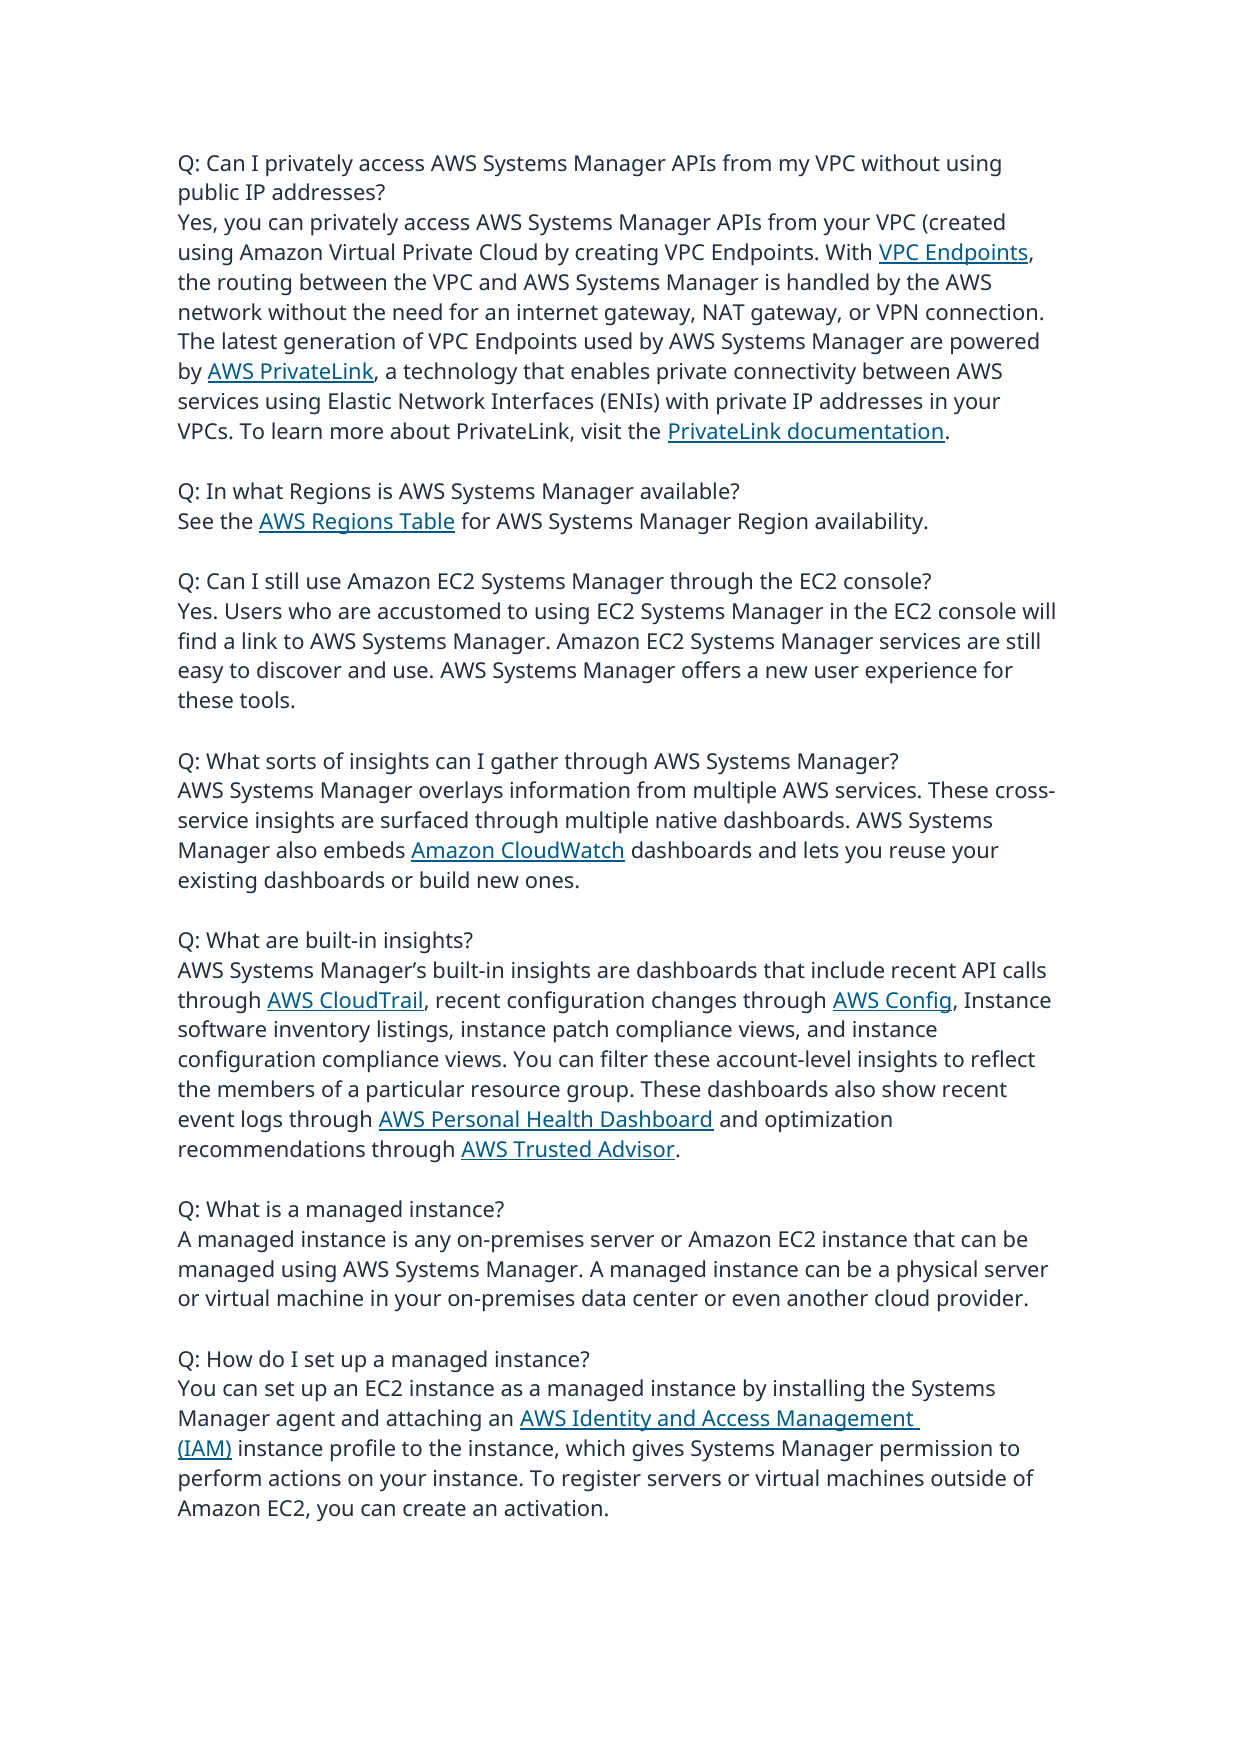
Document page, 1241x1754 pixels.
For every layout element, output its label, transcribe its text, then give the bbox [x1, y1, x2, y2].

text Q: What is a managed instance? A managed instance is any on-premises server or Amazon EC2 instance that can be managed using AWS Systems Manager. A managed instance can be a physical server or virtual machine in your on-premises data center or even another cloud provider. [177, 1194, 1063, 1313]
text Q: What are built-in insights? AWS Systems Manager’s built-in insights are dashboards that include recent API calls through AWS CloudTrail, recent configuration changes through AWS Config, Instance software inventory listings, instance patch compliance views, and instance configuration compliance views. You can filter these account-level insights to reflect the members of a particular resource group. These dashboards also show recent event logs through AWS Personal Health Dashboard and optimization recommendations through AWS Trusted Advisor. [177, 925, 1063, 1163]
text Q: In what Regions is AWS Systems Manager available? See the AWS Regions Table for AWS Systems Manager Region availability. [177, 476, 1063, 536]
text Q: Can I still use Amazon EC2 Systems Manager through the EC2 console? Yes. Users who are accustomed to using EC2 Systems Manager in the EC2 console will find a link to AWS Systems Manager. Amazon EC2 Systems Manager services are still easy to discover and use. AWS Systems Manager offers a new user experience for these tools. [177, 566, 1063, 715]
text Q: Can I privately access AWS Systems Manager APIs from my VPC without using public IP addresses? Yes, you can privately access AWS Systems Manager APIs from your VPC (created using Amazon Virtual Private Cloud by creating VPC Endpoints. With VPC Endpoints, the routing between the VPC and AWS Systems Manager is handled by the AWS network without the need for an internet gateway, NAT gateway, or VPN connection. The latest generation of VPC Endpoints used by AWS Systems Manager are powered by AWS PrivateLink, a technology that enables private connectivity between AWS services using Elastic Network Interfaces (ENIs) with private IP addresses in your VPCs. To learn more about PrivateLink, visit the PrivateLink documentation. [177, 148, 1063, 446]
text Q: What sorts of insights can I gather through AWS Systems Manager? AWS Systems Manager overlays information from multiple AWS services. These cross-service insights are surfaced through multiple native dashboards. AWS Systems Manager also embeds Amazon CloudWatch dashboards and lets you reuse your existing dashboards or build new ones. [177, 746, 1063, 894]
text Q: How do I set up a managed instance? You can set up an EC2 instance as a managed instance by installing the Systems Manager agent and attaching an AWS Identity and Access Management (IAM) instance profile to the instance, which gives Systems Manager permission to perform actions on your instance. To register servers or virtual machines outside of Amazon EC2, you can create an activation. [177, 1344, 1063, 1522]
